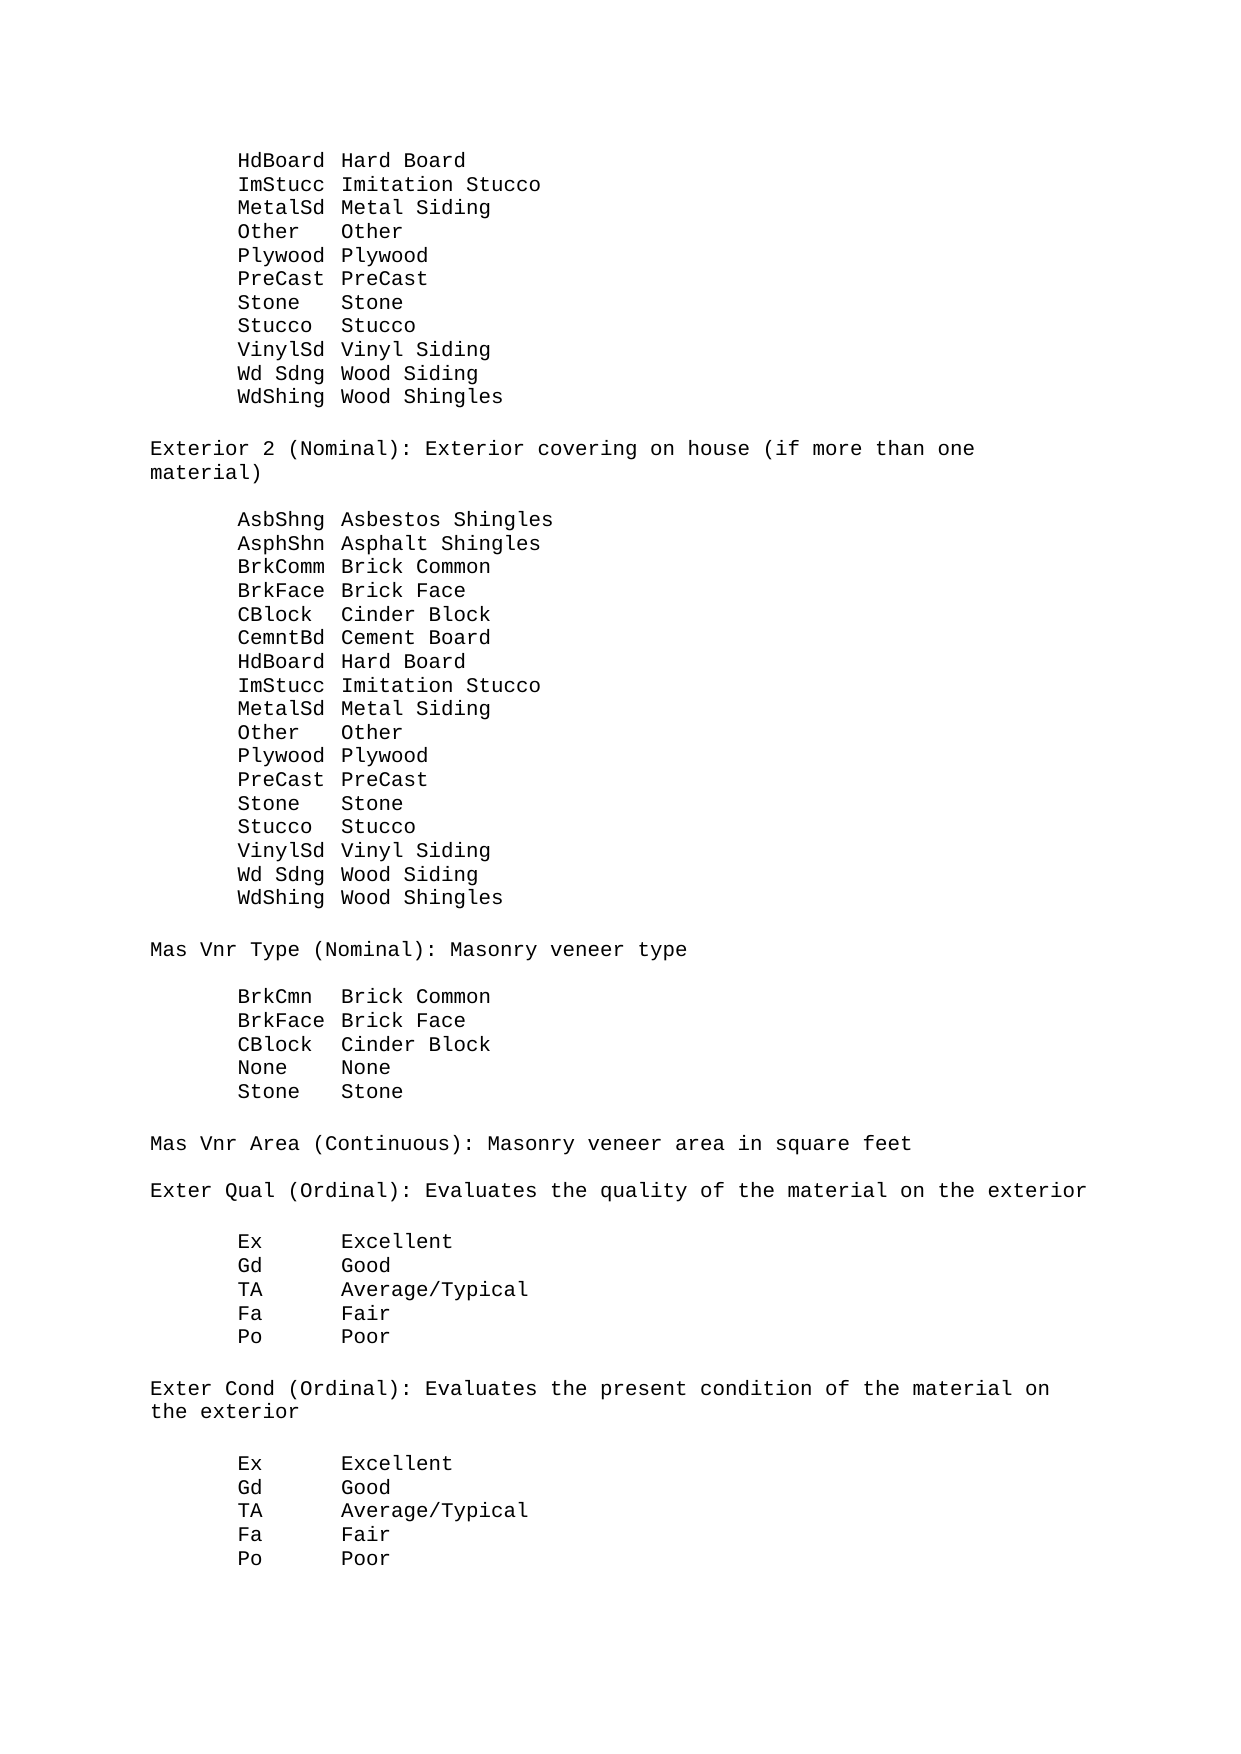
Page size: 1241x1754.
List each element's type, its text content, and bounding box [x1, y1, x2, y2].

text AsphShn Asphalt Shingles [150, 533, 1090, 556]
text Exter Cond (Ordinal): Evaluates the present condition of the material on the exterior [150, 1378, 1090, 1425]
text Stucco Stucco [150, 816, 1090, 840]
text CBlock Cinder Block [150, 604, 1090, 627]
text ImStucc Imitation Stucco [150, 674, 1090, 698]
text HdBoard Hard Board [150, 150, 1090, 174]
text BrkCmn Brick Common [150, 986, 1090, 1010]
text Gd Good [150, 1477, 1090, 1500]
text Wd Sdng Wood Siding [150, 363, 1090, 386]
text TA Average/Typical [150, 1500, 1090, 1524]
text BrkComm Brick Common [150, 556, 1090, 580]
text CemntBd Cement Board [150, 627, 1090, 651]
text HdBoard Hard Board [150, 651, 1090, 674]
text Plywood Plywood [150, 244, 1090, 268]
text Fa Fair [150, 1524, 1090, 1548]
text Wd Sdng Wood Siding [150, 864, 1090, 887]
text BrkFace Brick Face [150, 580, 1090, 604]
text AsbShng Asbestos Shingles [150, 509, 1090, 533]
text MetalSd Metal Siding [150, 197, 1090, 221]
text Po Poor [150, 1326, 1090, 1350]
text Exterior 2 (Nominal): Exterior covering on house (if more than one material) [150, 438, 1090, 485]
text CBlock Cinder Block [150, 1034, 1090, 1057]
text VinylSd Vinyl Siding [150, 339, 1090, 363]
text Stone Stone [150, 1081, 1090, 1104]
text Ex Excellent [150, 1453, 1090, 1477]
text Mas Vnr Type (Nominal): Masonry veneer type [150, 939, 1090, 963]
text Stone Stone [150, 292, 1090, 316]
text Ex Excellent [150, 1232, 1090, 1255]
text Stone Stone [150, 793, 1090, 816]
text Other Other [150, 722, 1090, 746]
text Other Other [150, 221, 1090, 244]
text BrkFace Brick Face [150, 1010, 1090, 1034]
text WdShing Wood Shingles [150, 887, 1090, 911]
text Mas Vnr Area (Continuous): Masonry veneer area in square feet [150, 1133, 1090, 1156]
text TA Average/Typical [150, 1279, 1090, 1302]
text PreCast PreCast [150, 769, 1090, 793]
text VinylSd Vinyl Siding [150, 840, 1090, 864]
text Plywood Plywood [150, 746, 1090, 769]
text PreCast PreCast [150, 268, 1090, 292]
text None None [150, 1057, 1090, 1081]
text Gd Good [150, 1255, 1090, 1279]
text MetalSd Metal Siding [150, 698, 1090, 722]
text Po Poor [150, 1548, 1090, 1571]
text WdShing Wood Shingles [150, 386, 1090, 410]
text Fa Fair [150, 1302, 1090, 1326]
text Exter Qual (Ordinal): Evaluates the quality of the material on the exterior [150, 1180, 1090, 1203]
text ImStucc Imitation Stucco [150, 174, 1090, 197]
text Stucco Stucco [150, 316, 1090, 339]
